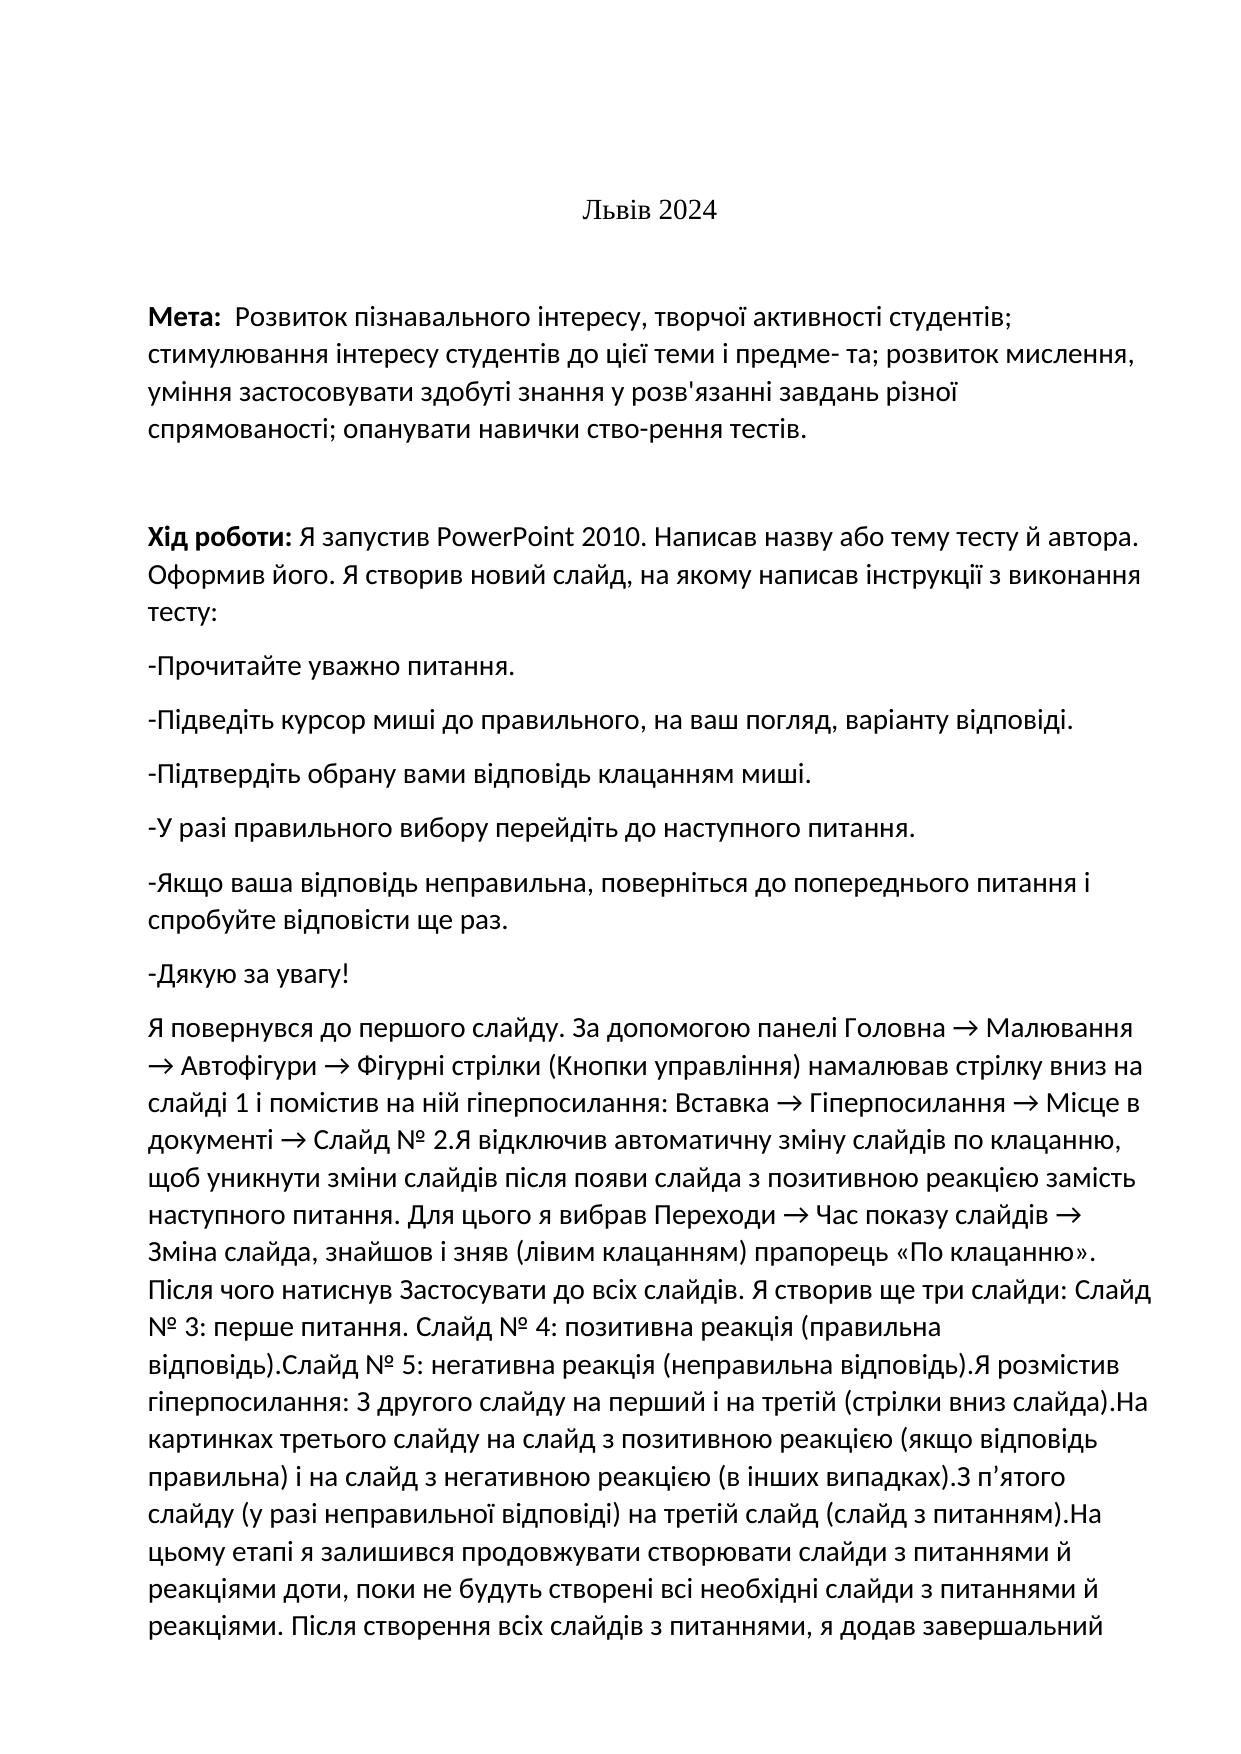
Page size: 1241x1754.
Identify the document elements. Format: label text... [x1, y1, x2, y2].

text Львів 2024 [148, 192, 1152, 226]
text Мета: Розвиток пізнавального інтересу, творчої активності студентів; стимулювання інтересу студентів до цієї теми і предме- та; розвиток мислення, уміння застосовувати здобуті знання у розв'язанні завдань різної спрямованості; опанувати навички ство-рення тестів. [148, 298, 1152, 446]
text -Дякую за увагу! [148, 955, 1152, 991]
text -Підтвердіть обрану вами відповідь клацанням миші. [148, 756, 1152, 791]
text -Якщо ваша відповідь неправильна, поверніться до попереднього питання і спробуйте відповісти ще раз. [148, 864, 1152, 937]
text -Прочитайте уважно питання. [148, 647, 1152, 683]
text -Підведіть курсор миші до правильного, на ваш погляд, варіанту відповіді. [148, 701, 1152, 737]
text Хід роботи: Я запустив PowerPoint 2010. Написав назву або тему тесту й автора. Оформив його. Я створив новий слайд, на якому написав інструкції з виконання тесту: [148, 518, 1152, 629]
text -У разі правильного вибору перейдіть до наступного питання. [148, 809, 1152, 845]
